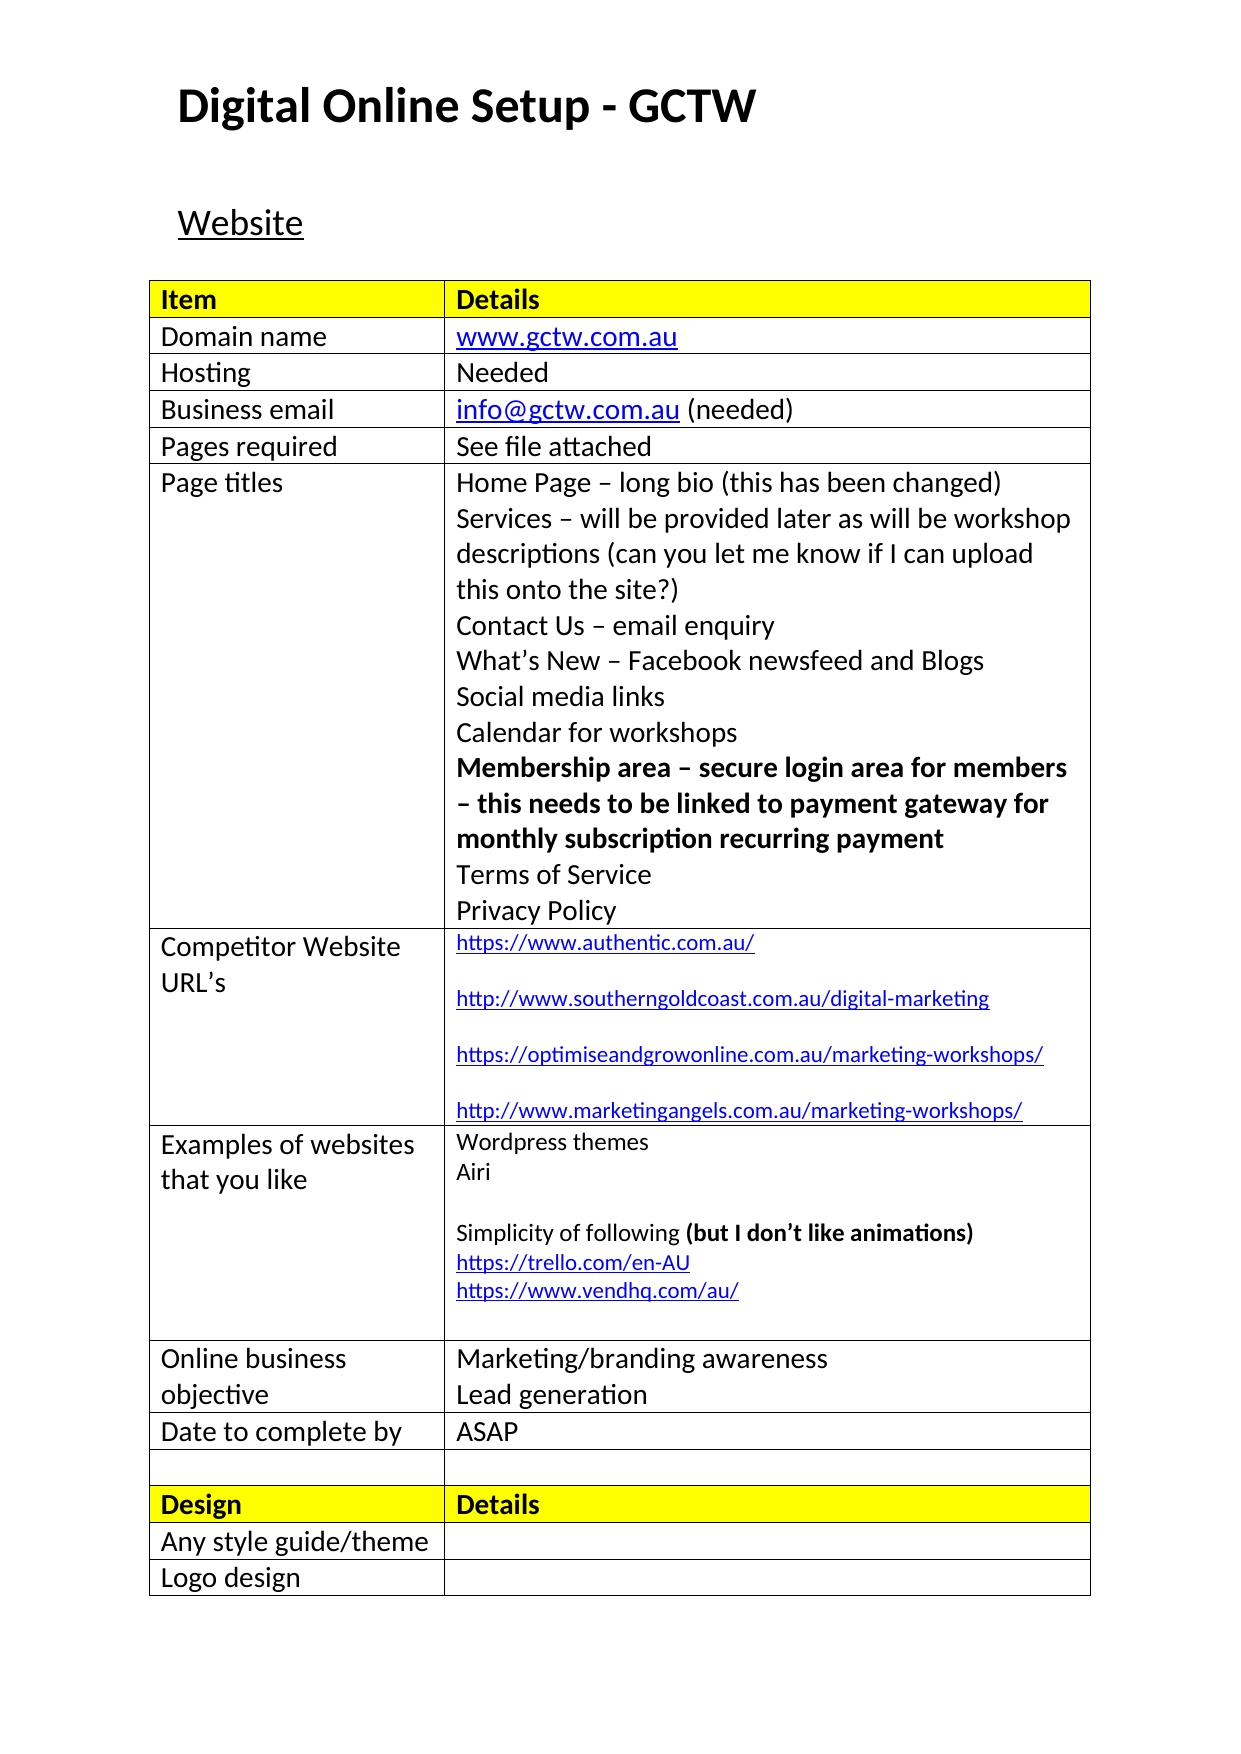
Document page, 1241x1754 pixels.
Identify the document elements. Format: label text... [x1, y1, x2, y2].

table_cell Logo design [150, 1560, 444, 1595]
table_cell [445, 1450, 1090, 1485]
table_cell Hosting [150, 354, 444, 390]
table_cell Home Page – long bio (this has been changed) Services – will be provided later as will be workshop descriptions (can you let me know if I can upload this onto the site?) Contact Us – email enquiry What’s New – Facebook newsfeed and Blogs Social media links Calendar for workshops Membership area – secure login area for members – this needs to be linked to payment gateway for monthly subscription recurring payment Terms of Service Privacy Policy [445, 464, 1090, 927]
text Website [177, 198, 1063, 244]
table_cell Wordpress themes Airi Simplicity of following (but I don’t like animations) https://trello.com/en-AU https://www.vendhq.com/au/ [445, 1126, 1090, 1339]
table_cell See file attached [445, 428, 1090, 463]
table_cell Online business objective [150, 1341, 444, 1412]
table_cell Competitor Website URL’s [150, 929, 444, 1125]
table_cell https://www.authentic.com.au/ http://www.southerngoldcoast.com.au/digital-marketing https://optimiseandgrowonline.com.au/marketing-workshops/ http://www.marketingangels.com.au/marketing-workshops/ [445, 929, 1090, 1125]
table_cell Pages required [150, 428, 444, 463]
table_cell [445, 1560, 1090, 1595]
table_cell info@gctw.com.au (needed) [445, 391, 1090, 427]
table_cell Business email [150, 391, 444, 427]
table_cell Domain name [150, 318, 444, 353]
table_cell [150, 1450, 444, 1485]
table_cell Examples of websites that you like [150, 1126, 444, 1339]
table_cell Any style guide/theme [150, 1523, 444, 1558]
table_header Item [150, 281, 444, 317]
table_cell www.gctw.com.au [445, 318, 1090, 353]
table_cell Design [150, 1486, 444, 1522]
table_cell Marketing/branding awareness Lead generation [445, 1341, 1090, 1412]
table_cell Page titles [150, 464, 444, 927]
table_header Details [445, 281, 1090, 317]
table_cell [445, 1523, 1090, 1558]
table_cell Details [445, 1486, 1090, 1522]
table_cell ASAP [445, 1413, 1090, 1448]
table_cell Date to complete by [150, 1413, 444, 1448]
table_cell Needed [445, 354, 1090, 390]
